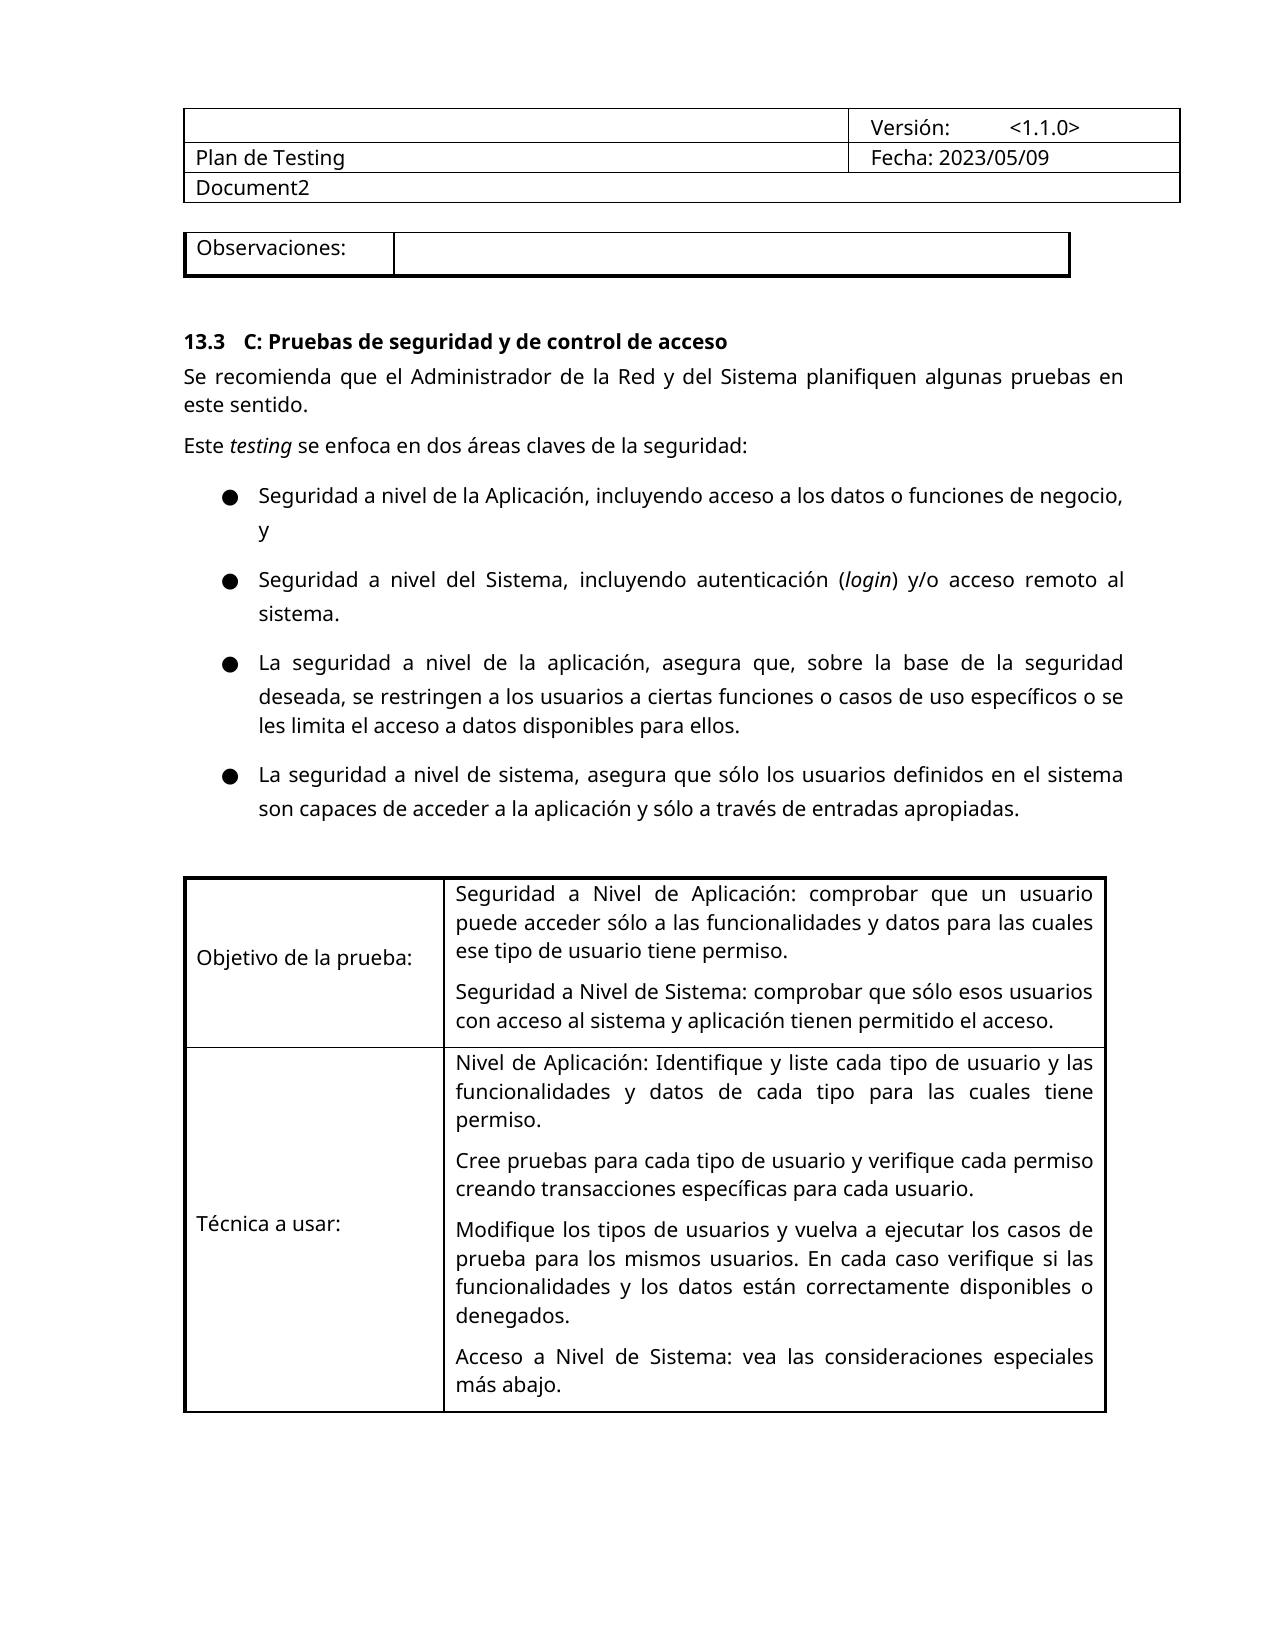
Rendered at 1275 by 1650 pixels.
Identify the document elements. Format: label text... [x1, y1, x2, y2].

table_header Objetivo de la prueba: [187, 880, 443, 1047]
list Seguridad a nivel del Sistema, incluyendo autenticación (login) y/o acceso remoto al sistema. [221, 556, 1125, 627]
list La seguridad a nivel de la aplicación, asegura que, sobre la base de la seguridad deseada, se restringen a los usuarios a ciertas funciones o casos de uso específicos o se les limita el acceso a datos disponibles para ellos. [221, 640, 1125, 739]
text Este testing se enfoca en dos áreas claves de la seguridad: [183, 432, 1125, 460]
list C: Pruebas de seguridad y de control de acceso [183, 327, 1125, 356]
list Seguridad a nivel de la Aplicación, incluyendo acceso a los datos o funciones de negocio, y [221, 472, 1125, 544]
table_cell Observaciones: [187, 233, 393, 274]
text Se recomienda que el Administrador de la Red y del Sistema planifiquen algunas pruebas en este sentido. [183, 362, 1125, 419]
table_cell [395, 233, 1068, 274]
table_header Seguridad a Nivel de Aplicación: comprobar que un usuario puede acceder sólo a las funcionalidades y datos para las cuales ese tipo de usuario tiene permiso. Seguridad a Nivel de Sistema: comprobar que sólo esos usuarios con acceso al sistema y aplicación tienen permitido el acceso. [445, 880, 1104, 1047]
table_cell Técnica a usar: [187, 1048, 443, 1411]
table_cell Nivel de Aplicación: Identifique y liste cada tipo de usuario y las funcionalidades y datos de cada tipo para las cuales tiene permiso. Cree pruebas para cada tipo de usuario y verifique cada permiso creando transacciones específicas para cada usuario. Modifique los tipos de usuarios y vuelva a ejecutar los casos de prueba para los mismos usuarios. En cada caso verifique si las funcionalidades y los datos están correctamente disponibles o denegados. Acceso a Nivel de Sistema: vea las consideraciones especiales más abajo. [445, 1048, 1104, 1411]
list La seguridad a nivel de sistema, asegura que sólo los usuarios definidos en el sistema son capaces de acceder a la aplicación y sólo a través de entradas apropiadas. [221, 752, 1125, 823]
